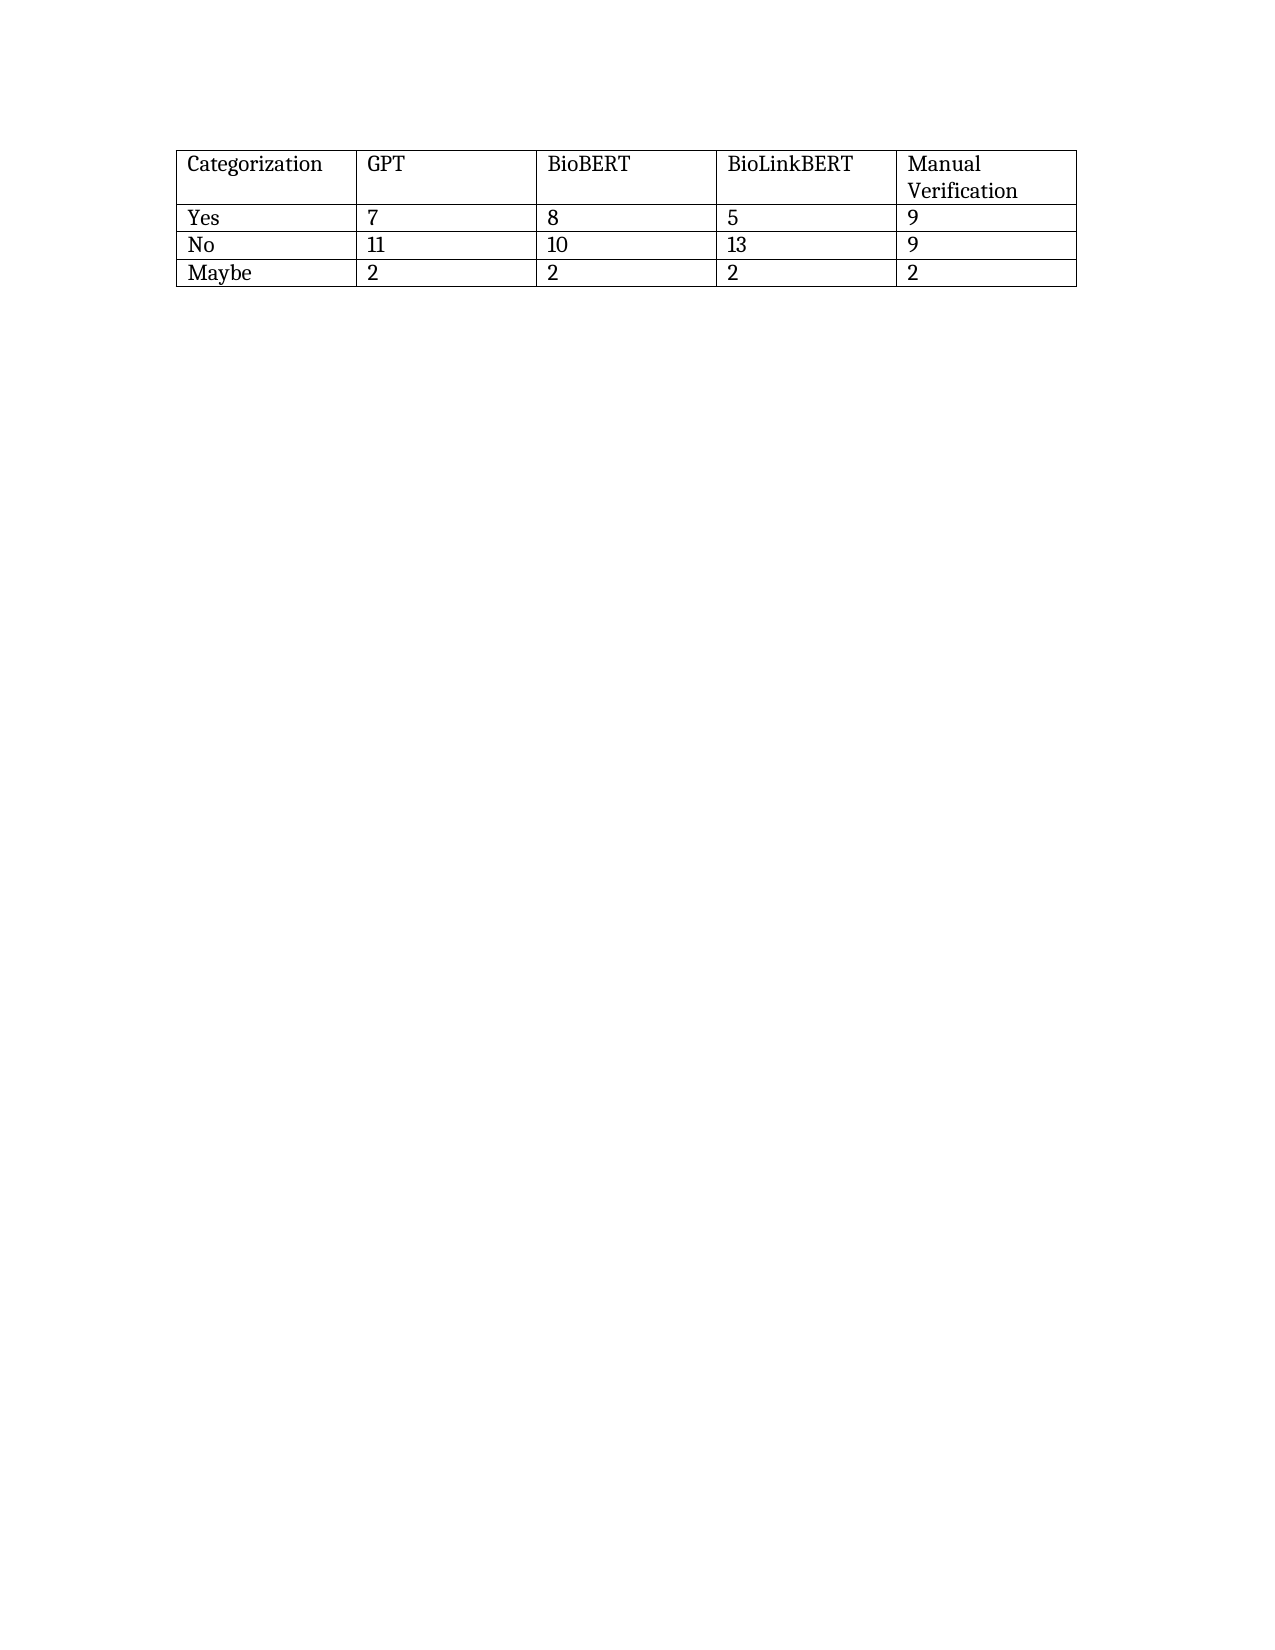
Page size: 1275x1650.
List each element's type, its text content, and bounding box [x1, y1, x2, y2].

table_cell 2 [897, 260, 1076, 286]
table_cell No [177, 232, 356, 258]
table_cell 7 [357, 205, 536, 231]
table_cell 2 [537, 260, 716, 286]
table_header GPT [357, 151, 536, 204]
table_cell 2 [717, 260, 896, 286]
table_header Categorization [177, 151, 356, 204]
table_header BioLinkBERT [717, 151, 896, 204]
table_cell 13 [717, 232, 896, 258]
table_cell 9 [897, 205, 1076, 231]
table_cell 5 [717, 205, 896, 231]
table_header BioBERT [537, 151, 716, 204]
table_cell Yes [177, 205, 356, 231]
table_header Manual Verification [897, 151, 1076, 204]
table_cell 9 [897, 232, 1076, 258]
table_cell 2 [357, 260, 536, 286]
table_cell 8 [537, 205, 716, 231]
table_cell 10 [537, 232, 716, 258]
table_cell 11 [357, 232, 536, 258]
table_cell Maybe [177, 260, 356, 286]
